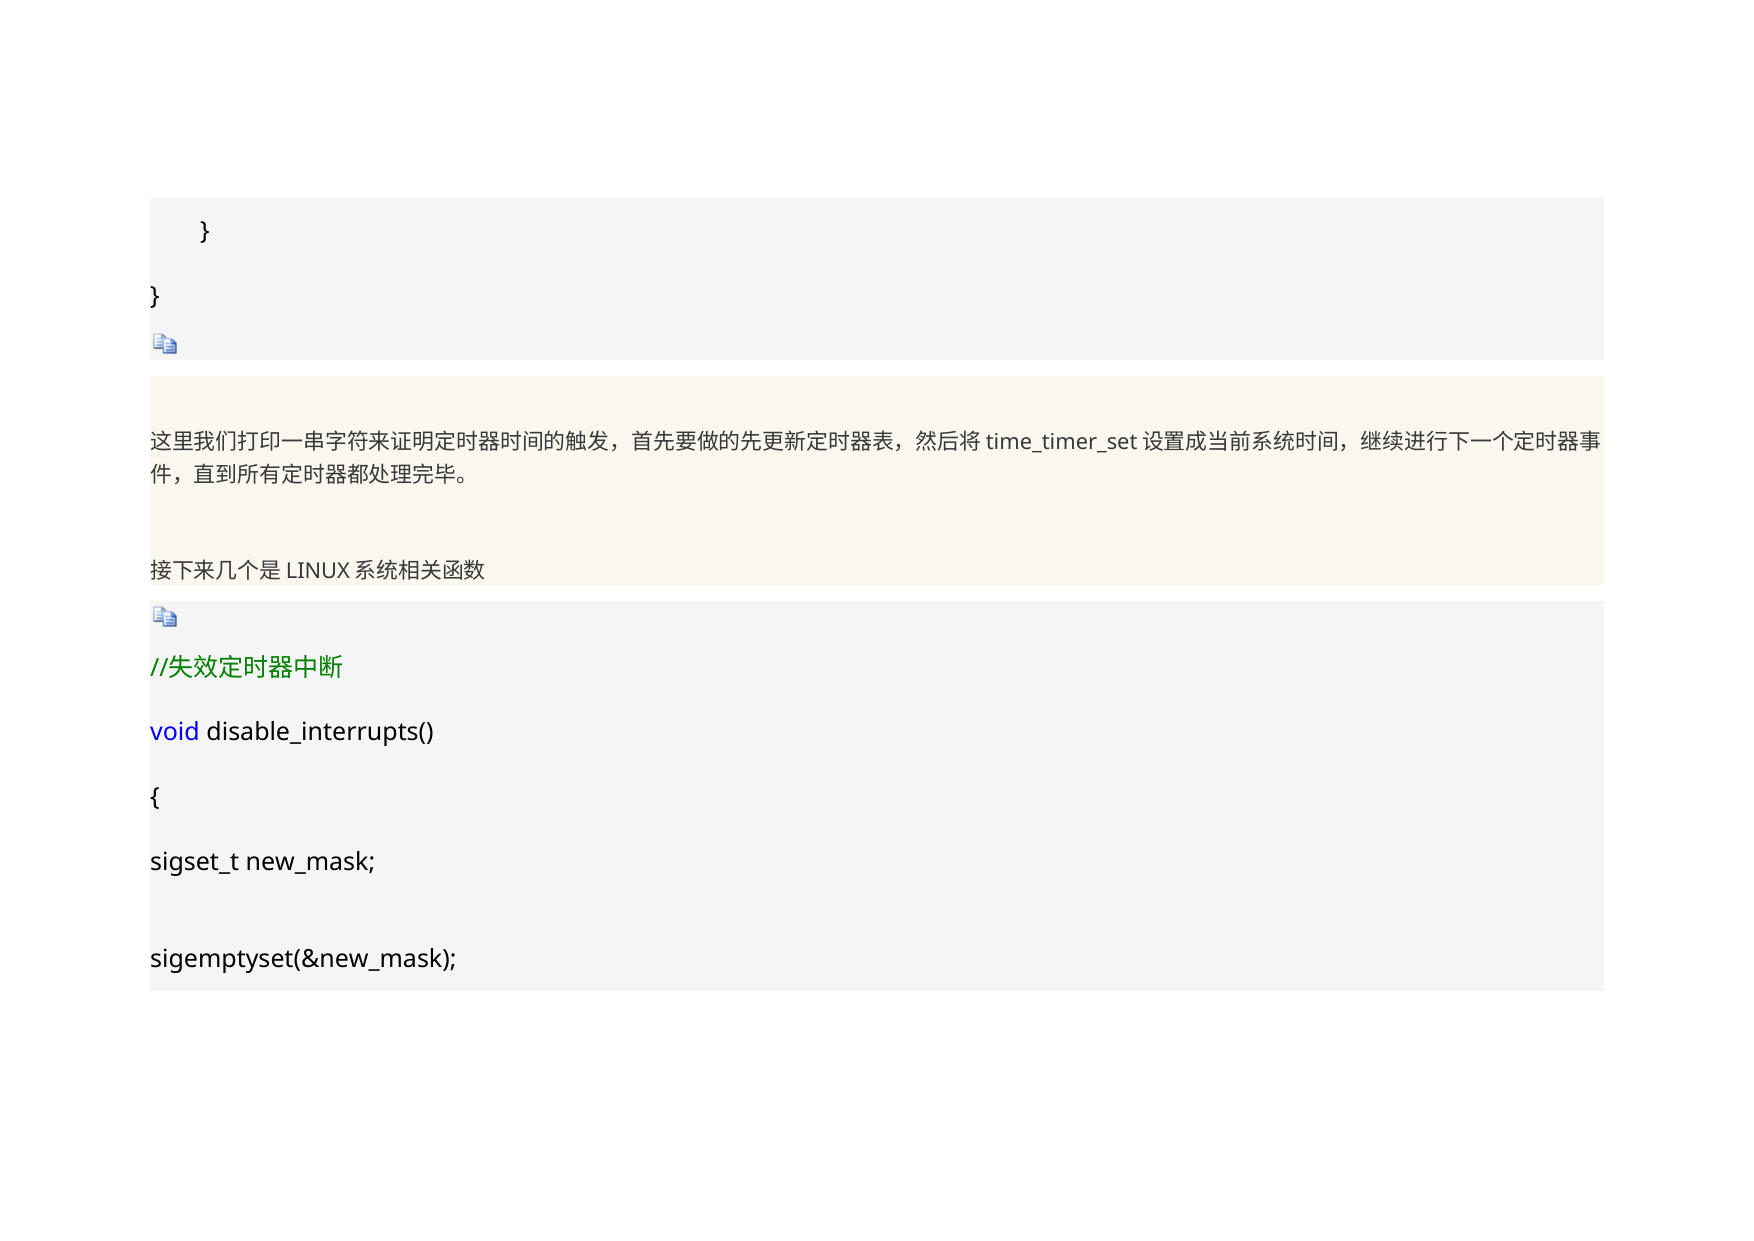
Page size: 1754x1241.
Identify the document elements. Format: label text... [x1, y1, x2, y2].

text } [150, 263, 1604, 328]
text sigemptyset(&new_mask); [150, 926, 1604, 991]
picture [150, 600, 182, 632]
picture [150, 327, 182, 359]
text sigset_t new_mask; [150, 828, 1604, 893]
text } [150, 198, 1604, 263]
text 这里我们打印一串字符来证明定时器时间的触发，首先要做的先更新定时器表，然后将time_timer_set设置成当前系统时间，继续进行下一个定时器事件，直到所有定时器都处理完毕。 [150, 424, 1604, 489]
text //失效定时器中断 [150, 633, 1604, 698]
text void disable_interrupts() [150, 698, 1604, 763]
text 接下来几个是LINUX系统相关函数 [150, 553, 1604, 585]
text { [150, 763, 1604, 828]
